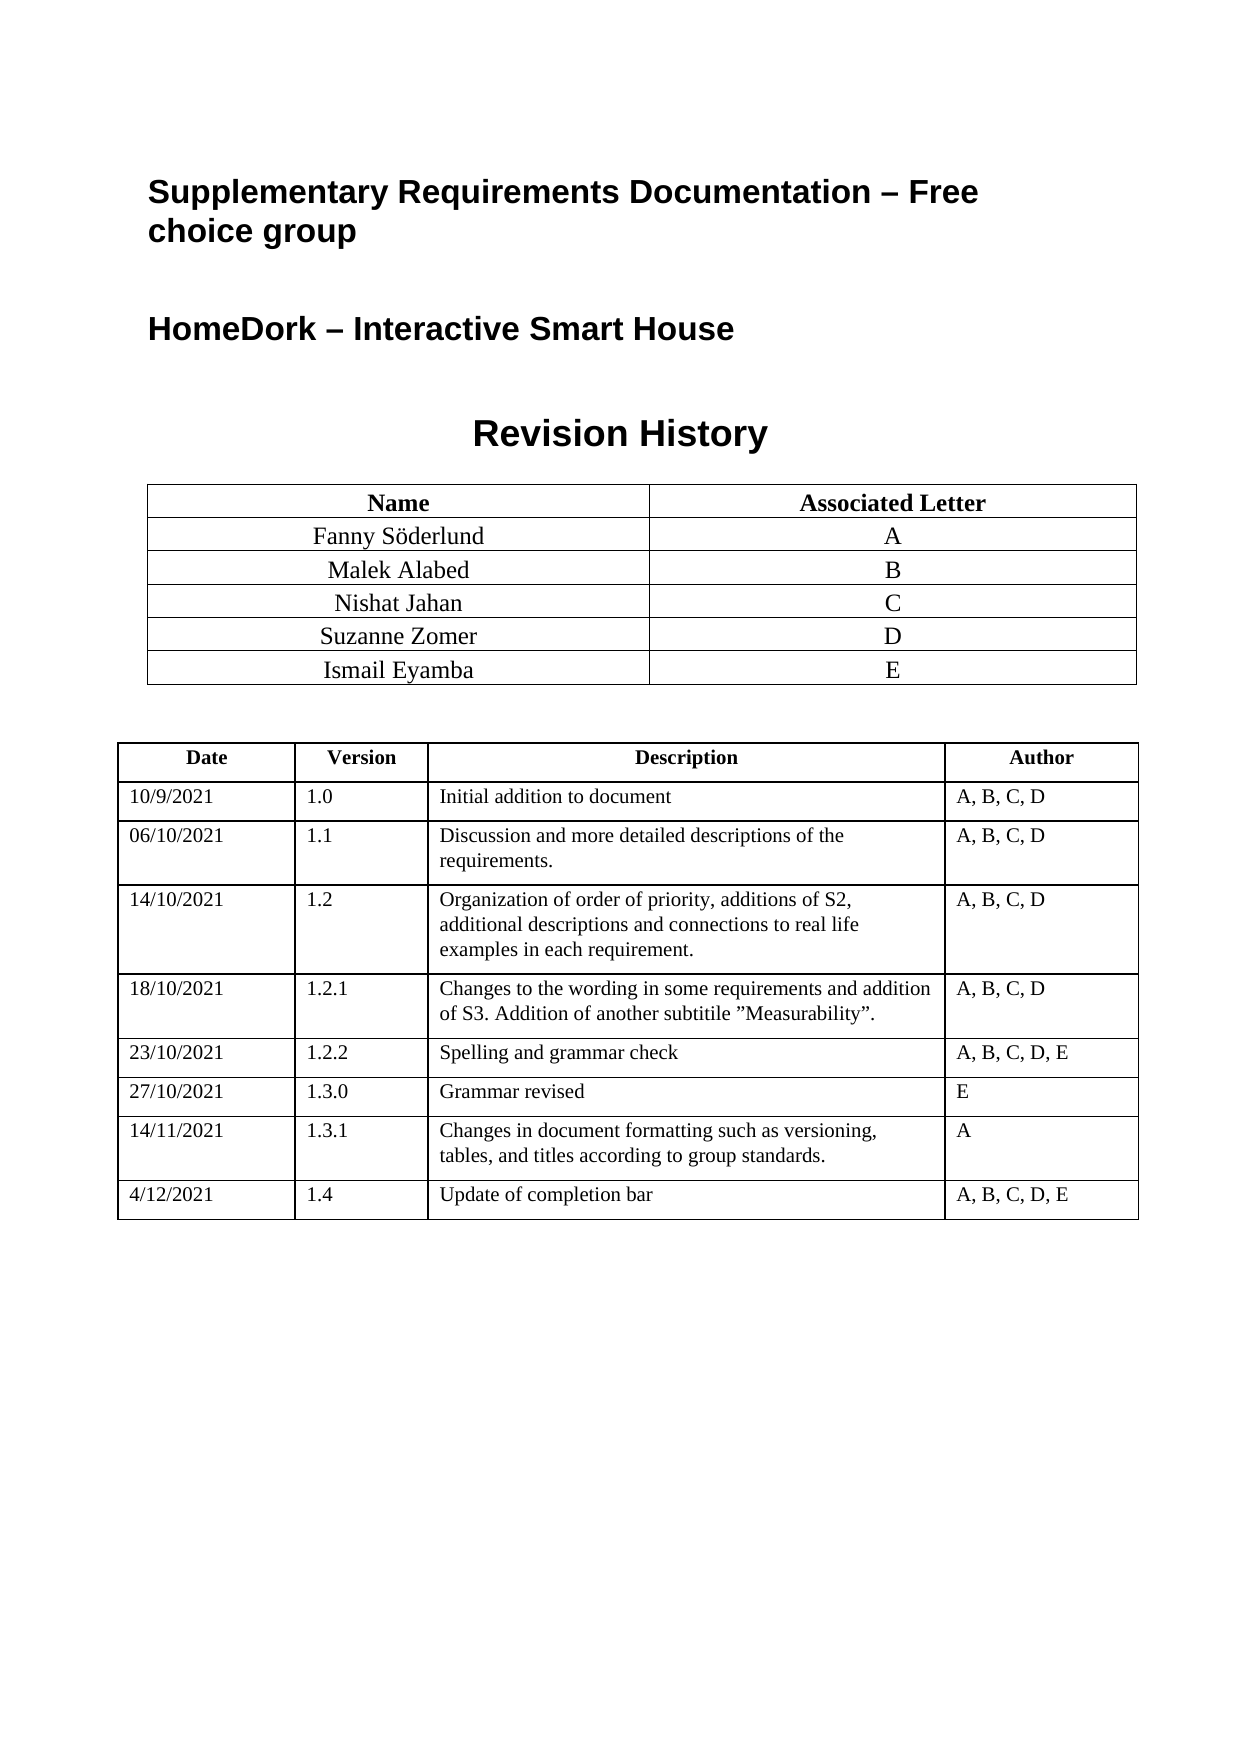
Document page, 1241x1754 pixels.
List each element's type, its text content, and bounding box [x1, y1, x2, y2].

table_cell A [946, 1117, 1138, 1179]
table_cell A, B, C, D [946, 783, 1138, 820]
table_cell 10/9/2021 [119, 783, 294, 820]
table_cell 1.3.0 [296, 1078, 427, 1116]
table_cell 18/10/2021 [119, 975, 294, 1037]
table_cell E [946, 1078, 1138, 1116]
table_cell Discussion and more detailed descriptions of the requirements. [429, 822, 944, 884]
table_cell 1.1 [296, 822, 427, 884]
table_cell Nishat Jahan [148, 585, 649, 617]
table_cell E [650, 651, 1136, 683]
table_cell A, B, C, D, E [946, 1039, 1138, 1076]
table_header Author [946, 744, 1138, 781]
table_cell A, B, C, D [946, 822, 1138, 884]
table_cell Fanny Söderlund [148, 518, 649, 550]
table_cell 1.3.1 [296, 1117, 427, 1179]
table_cell Organization of order of priority, additions of S2, additional descriptions and connections to real life examples in each requirement. [429, 886, 944, 973]
table_cell A [650, 518, 1136, 550]
table_cell Suzanne Zomer [148, 618, 649, 650]
table_cell 27/10/2021 [119, 1078, 294, 1116]
table_cell A, B, C, D [946, 975, 1138, 1037]
table_cell 1.2 [296, 886, 427, 973]
table_cell Spelling and grammar check [429, 1039, 944, 1076]
table_cell Changes in document formatting such as versioning, tables, and titles according to group standards. [429, 1117, 944, 1179]
subtitle Supplementary Requirements Documentation – Free choice group [148, 173, 1093, 249]
table_cell Update of completion bar [429, 1181, 944, 1219]
table_header Description [429, 744, 944, 781]
table_cell Malek Alabed [148, 551, 649, 583]
table_cell 1.2.1 [296, 975, 427, 1037]
table_cell 06/10/2021 [119, 822, 294, 884]
table_cell 1.2.2 [296, 1039, 427, 1076]
table_header Date [119, 744, 294, 781]
table_cell Grammar revised [429, 1078, 944, 1116]
table_cell C [650, 585, 1136, 617]
table_cell D [650, 618, 1136, 650]
table_cell A, B, C, D, E [946, 1181, 1138, 1219]
table_header Name [148, 485, 649, 517]
subtitle HomeDork – Interactive Smart House [148, 309, 1093, 348]
table_cell 14/10/2021 [119, 886, 294, 973]
table_cell B [650, 551, 1136, 583]
table_cell Ismail Eyamba [148, 651, 649, 683]
title Revision History [148, 412, 1093, 455]
table_cell 1.4 [296, 1181, 427, 1219]
table_cell 14/11/2021 [119, 1117, 294, 1179]
table_header Version [296, 744, 427, 781]
table_cell 1.0 [296, 783, 427, 820]
table_cell A, B, C, D [946, 886, 1138, 973]
table_cell 23/10/2021 [119, 1039, 294, 1076]
table_cell Changes to the wording in some requirements and addition of S3. Addition of another subtitile ”Measurability”. [429, 975, 944, 1037]
table_cell Initial addition to document [429, 783, 944, 820]
table_cell 4/12/2021 [119, 1181, 294, 1219]
table_header Associated Letter [650, 485, 1136, 517]
